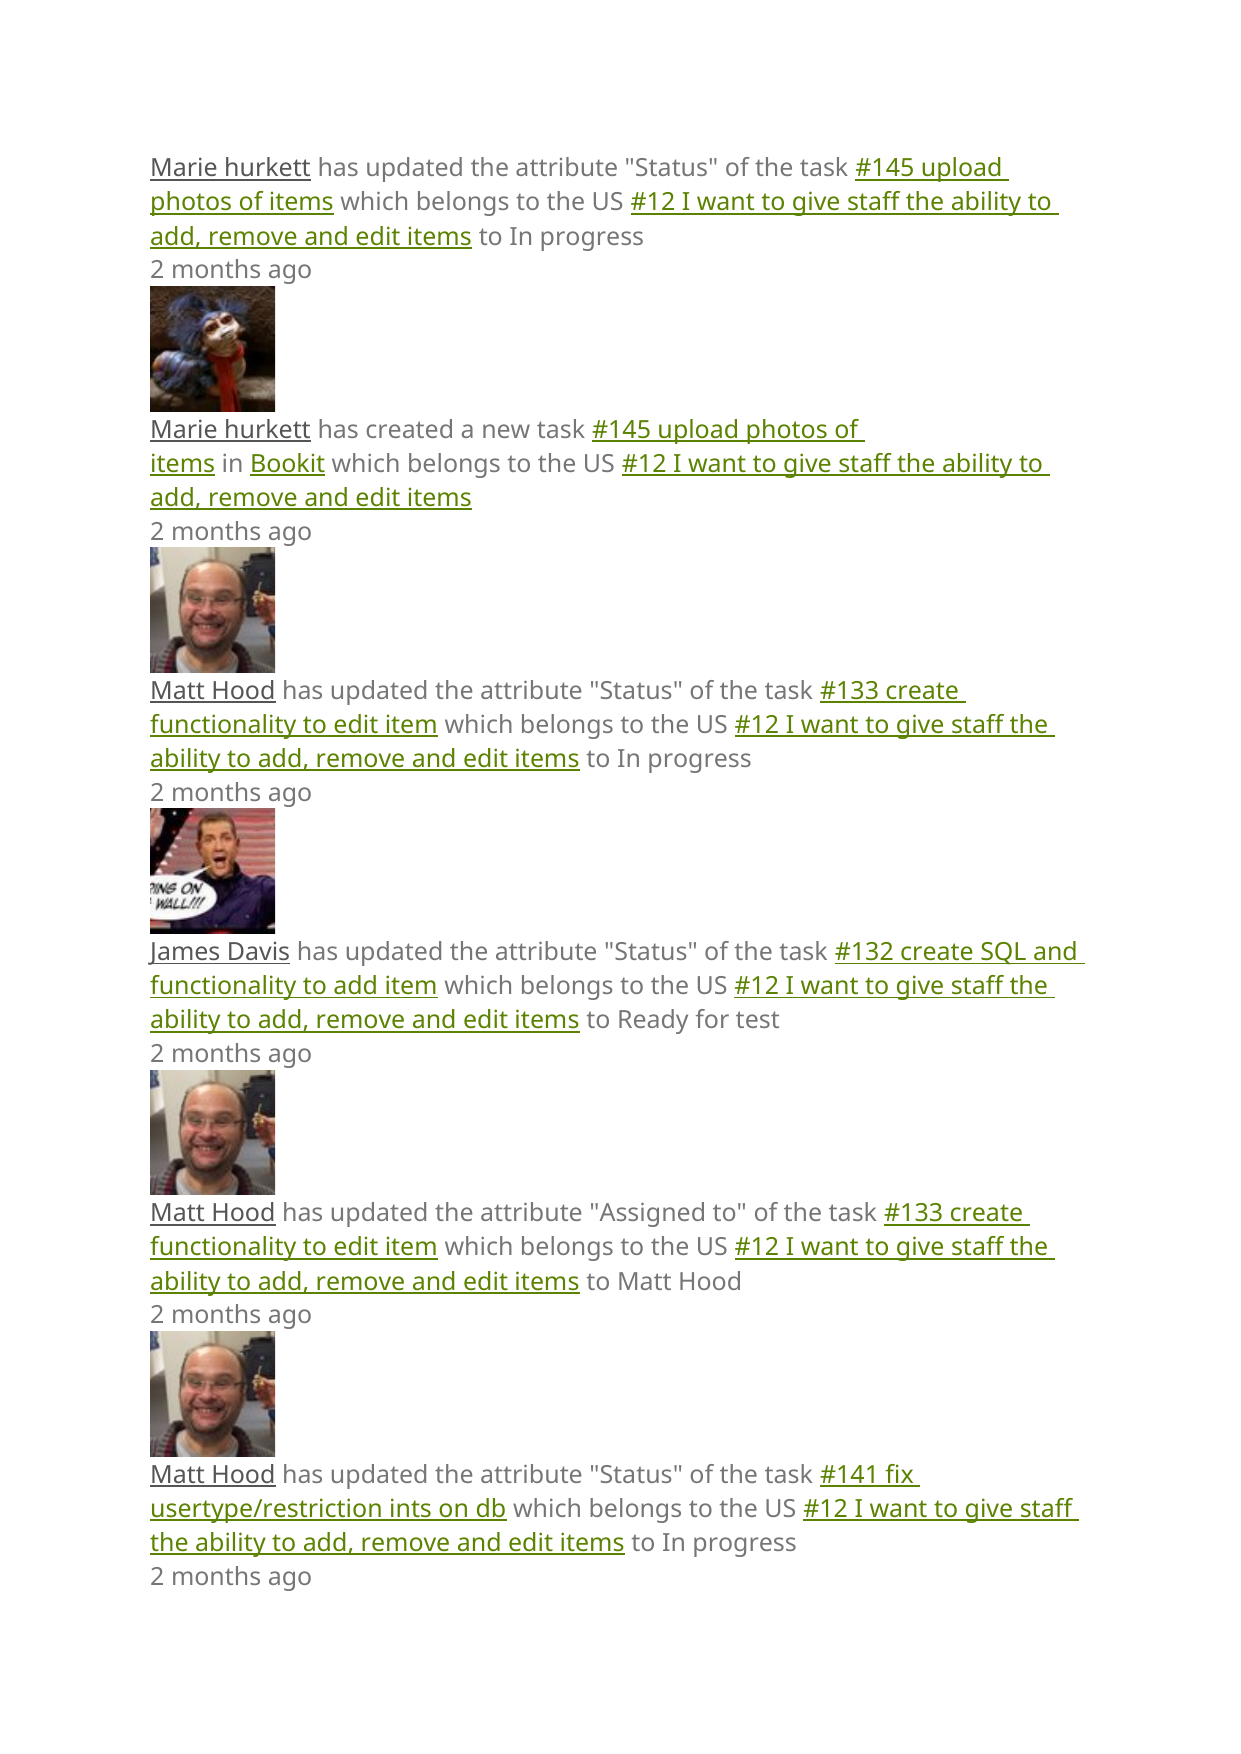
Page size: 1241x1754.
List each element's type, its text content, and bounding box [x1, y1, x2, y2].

text 2 months ago [150, 252, 1090, 286]
text Marie hurkett has updated the attribute "Status" of the task #145 upload photos of items which belongs to the US #12 I want to give staff the ability to add, remove and edit items to In progress [150, 150, 1090, 252]
text Matt Hood has updated the attribute "Assigned to" of the task #133 create functionality to edit item which belongs to the US #12 I want to give staff the ability to add, remove and edit items to Matt Hood [150, 1195, 1090, 1297]
picture [150, 808, 275, 934]
text Matt Hood has updated the attribute "Status" of the task #133 create functionality to edit item which belongs to the US #12 I want to give staff the ability to add, remove and edit items to In progress [150, 672, 1090, 775]
picture [150, 1070, 275, 1195]
picture [150, 286, 275, 412]
text James Davis has updated the attribute "Status" of the task #132 create SQL and functionality to add item which belongs to the US #12 I want to give staff the ability to add, remove and edit items to Ready for test [150, 934, 1090, 1036]
text Marie hurkett has created a new task #145 upload photos of items in Bookit which belongs to the US #12 I want to give staff the ability to add, remove and edit items [150, 411, 1090, 513]
text 2 months ago [150, 513, 1090, 547]
text 2 months ago [150, 775, 1090, 809]
text 2 months ago [150, 1297, 1090, 1331]
text 2 months ago [150, 1558, 1090, 1592]
text Matt Hood has updated the attribute "Status" of the task #141 fix usertype/restriction ints on db which belongs to the US #12 I want to give staff the ability to add, remove and edit items to In progress [150, 1456, 1090, 1558]
picture [150, 1331, 275, 1457]
text 2 months ago [150, 1036, 1090, 1070]
picture [150, 547, 275, 673]
